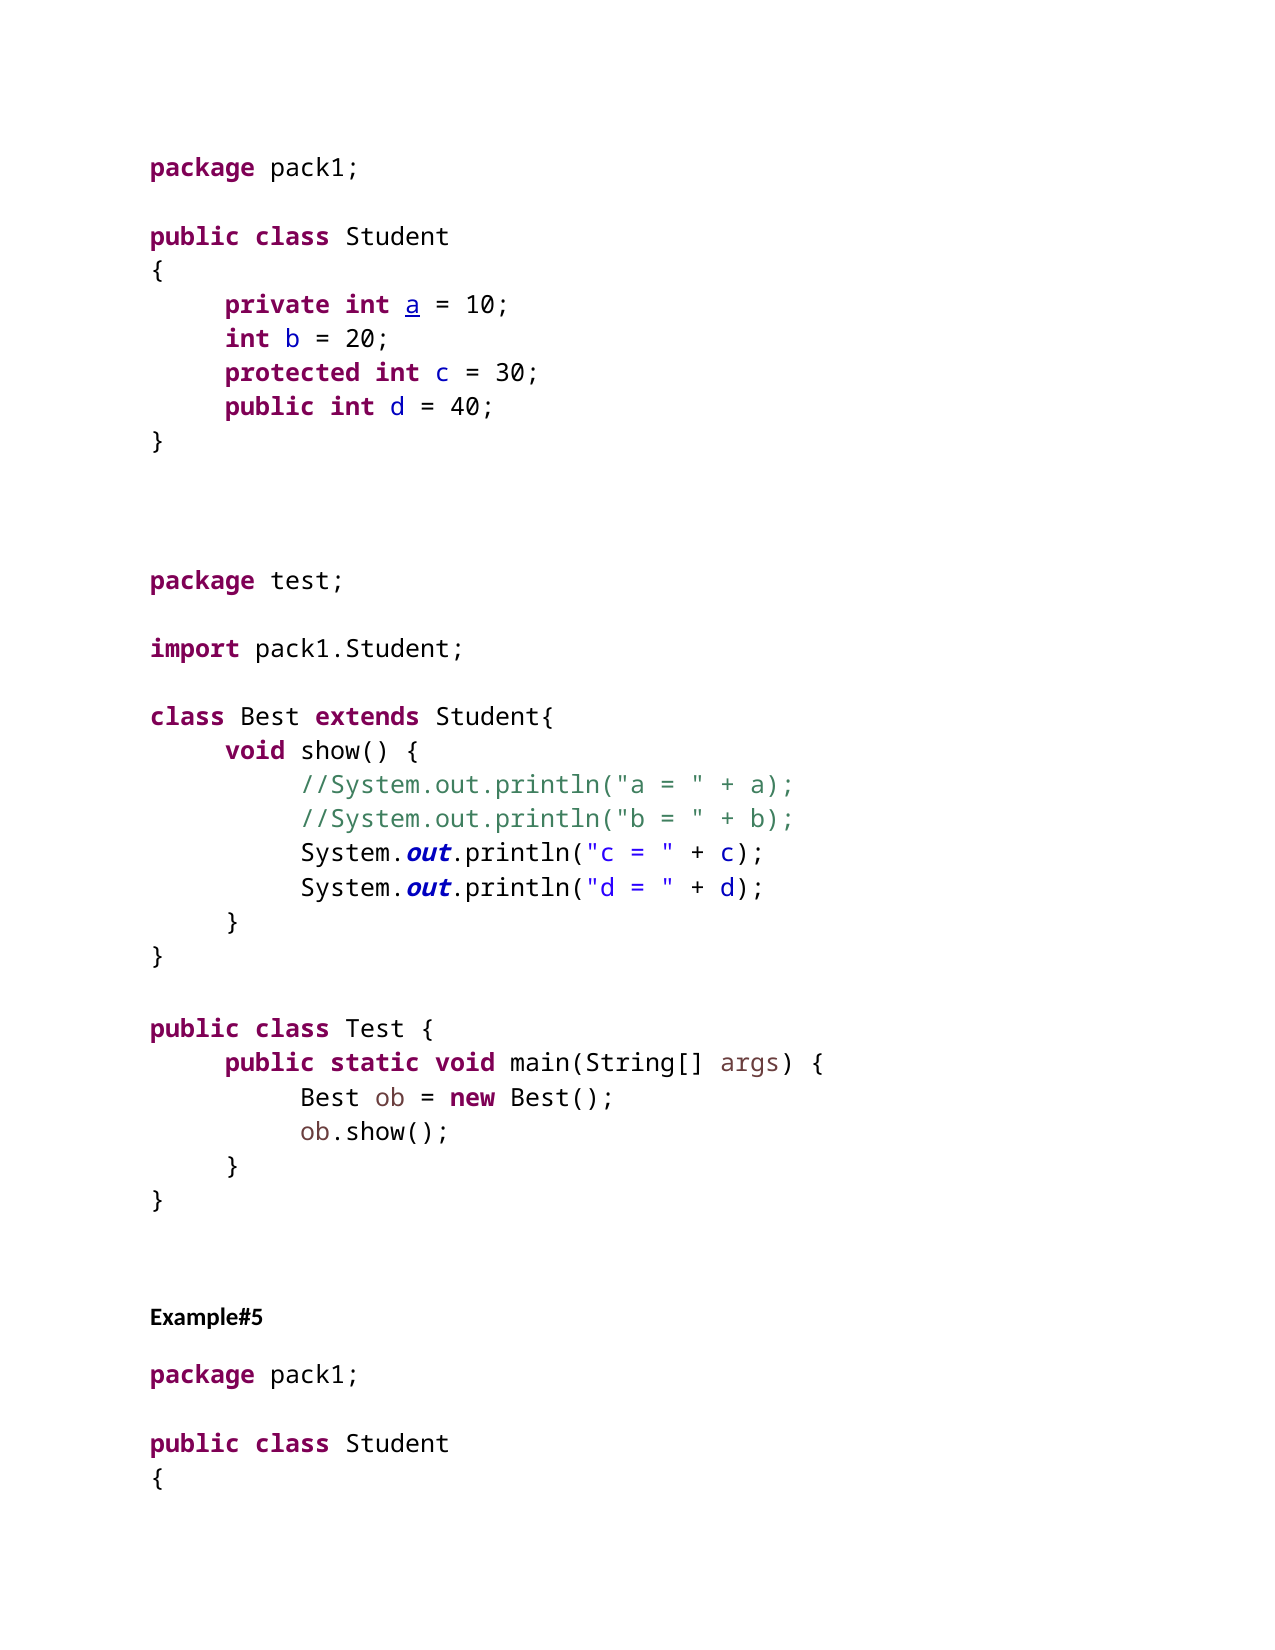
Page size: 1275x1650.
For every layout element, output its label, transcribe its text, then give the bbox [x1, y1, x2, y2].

text } [150, 422, 1125, 457]
text int b = 20; [150, 320, 1125, 354]
text //System.out.println("a = " + a); [150, 767, 1125, 801]
text ob.show(); [150, 1113, 1125, 1147]
text } [150, 903, 1125, 937]
text package test; [150, 563, 1125, 597]
text public int d = 40; [150, 388, 1125, 422]
text public class Test { [150, 1011, 1125, 1045]
text public class Student [150, 218, 1125, 252]
text System.out.println("d = " + d); [150, 869, 1125, 903]
text class Best extends Student{ [150, 699, 1125, 733]
text public class Student [150, 1425, 1125, 1459]
text package pack1; [150, 150, 1125, 184]
text import pack1.Student; [150, 631, 1125, 665]
text private int a = 10; [150, 286, 1125, 320]
text } [150, 1147, 1125, 1181]
text Example#5 [150, 1301, 1125, 1332]
text package pack1; [150, 1357, 1125, 1391]
text void show() { [150, 733, 1125, 767]
text public static void main(String[] args) { [150, 1045, 1125, 1079]
text //System.out.println("b = " + b); [150, 801, 1125, 835]
text Best ob = new Best(); [150, 1079, 1125, 1113]
text protected int c = 30; [150, 354, 1125, 388]
text System.out.println("c = " + c); [150, 835, 1125, 869]
text { [150, 1459, 1125, 1493]
text { [150, 252, 1125, 286]
text } [150, 937, 1125, 971]
text } [150, 1181, 1125, 1215]
